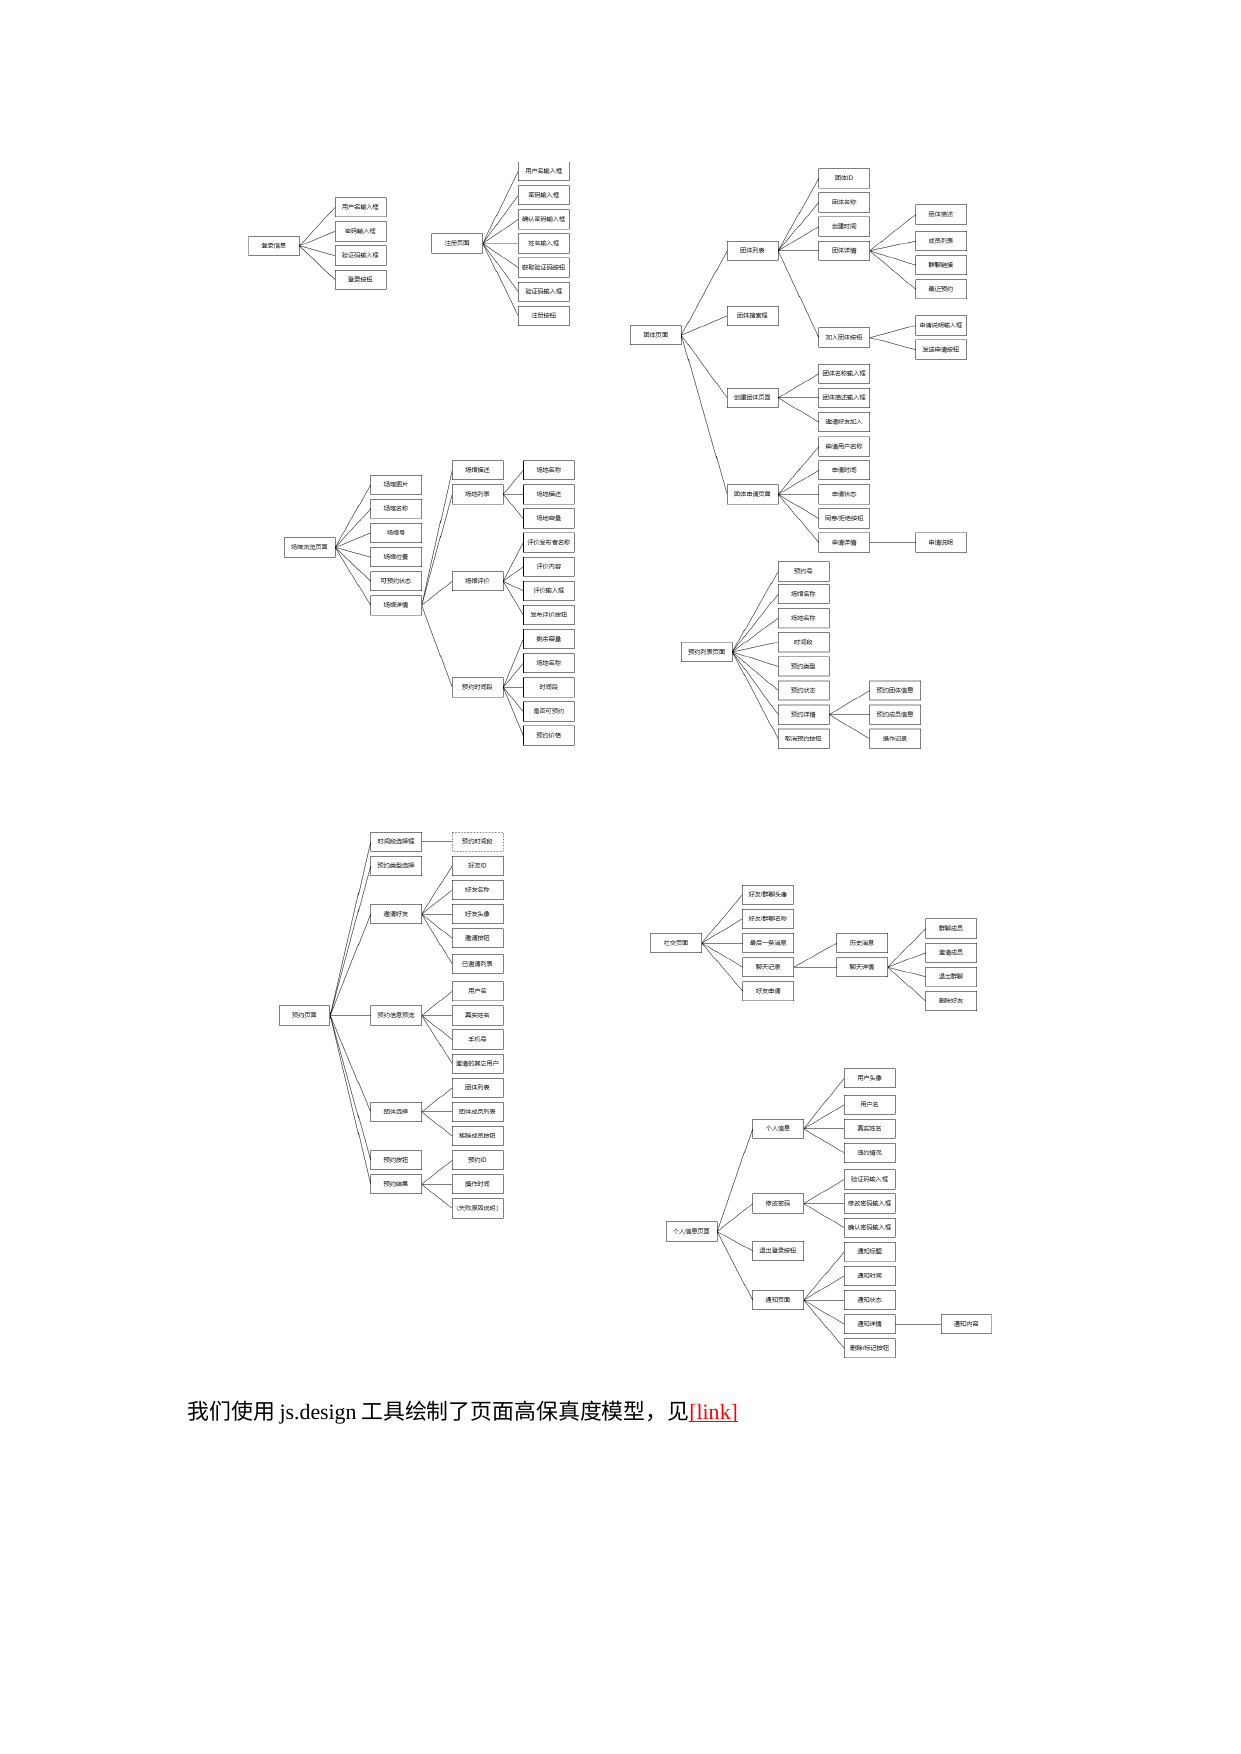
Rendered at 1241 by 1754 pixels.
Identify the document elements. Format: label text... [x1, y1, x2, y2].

text 我们使用js.design工具绘制了页面高保真度模型，见[link] [187, 1394, 1053, 1426]
picture [248, 162, 992, 1358]
